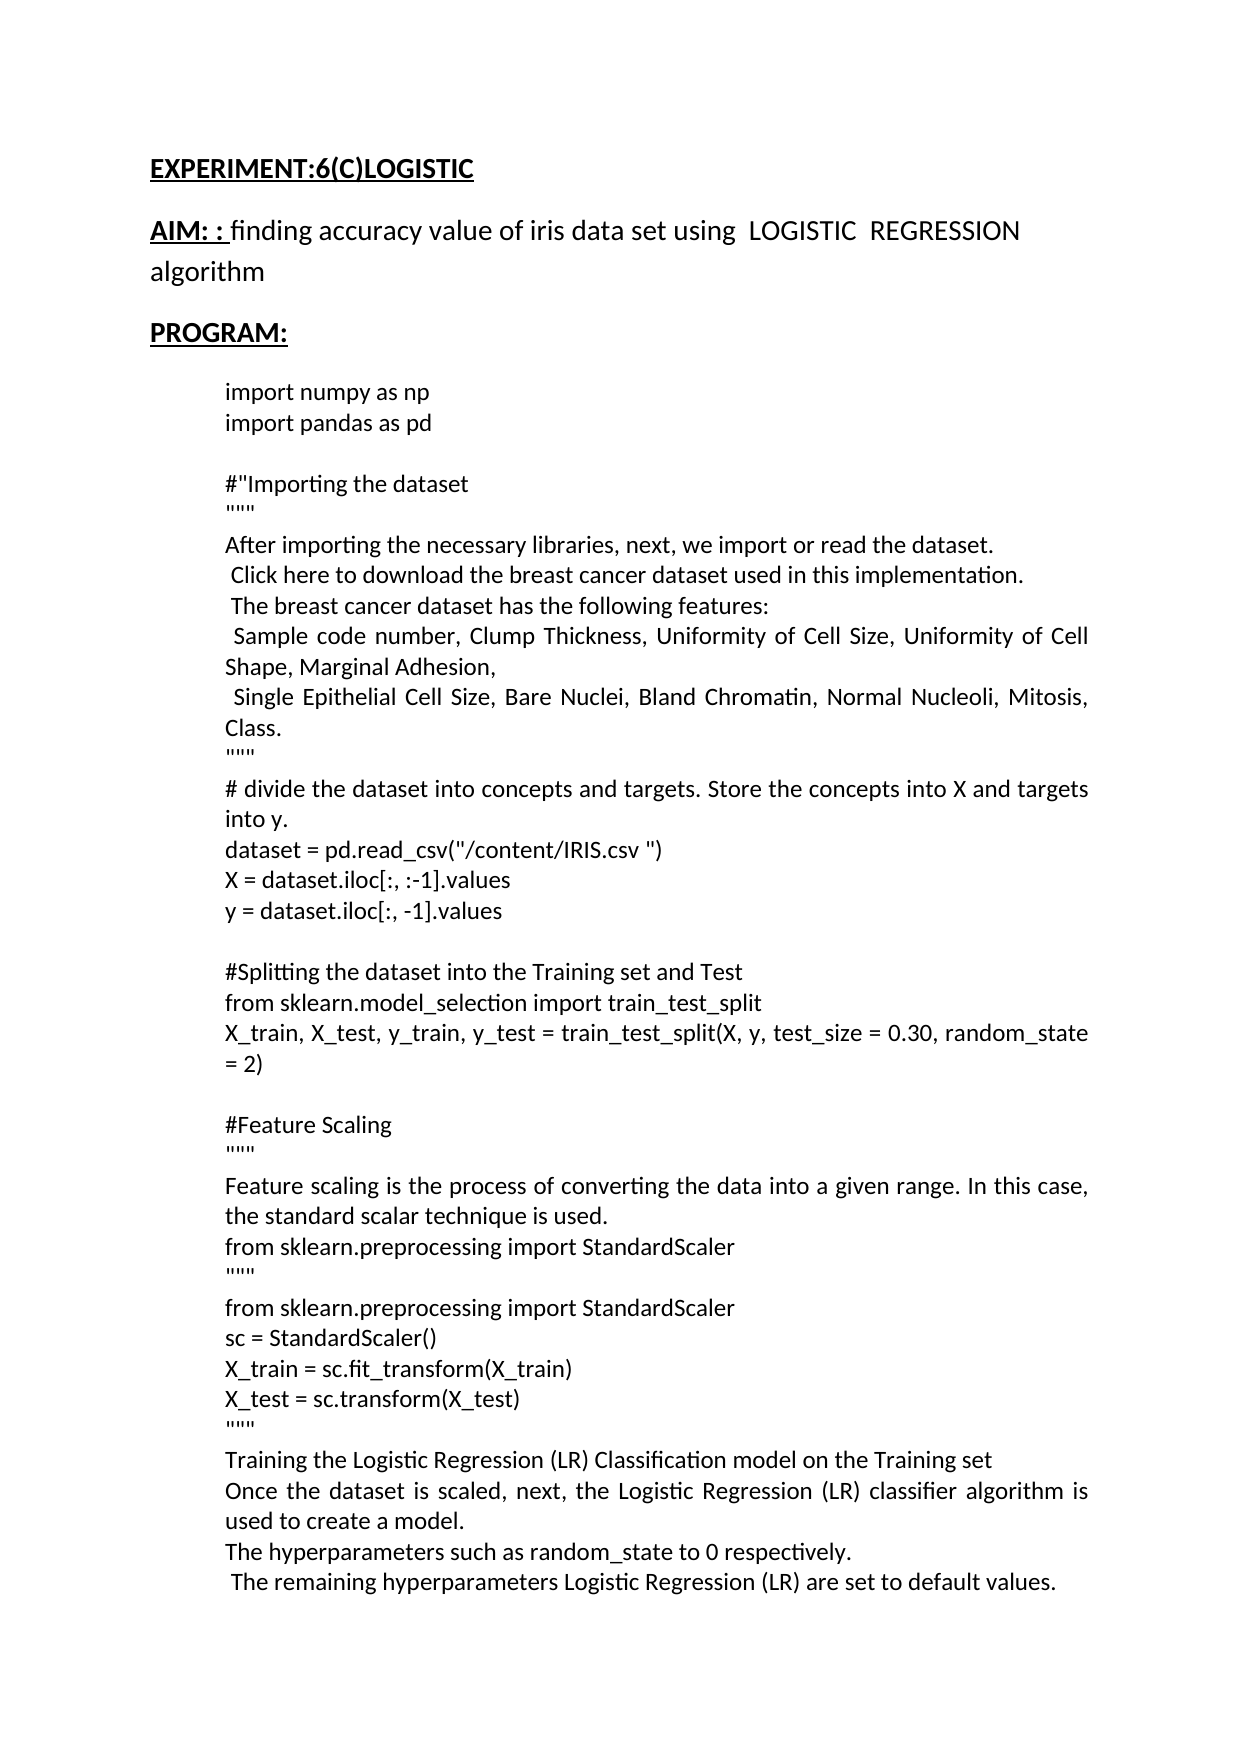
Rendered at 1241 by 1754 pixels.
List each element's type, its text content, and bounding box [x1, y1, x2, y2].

list y = dataset.iloc[:, -1].values [225, 895, 1090, 926]
list X_train, X_test, y_train, y_test = train_test_split(X, y, test_size = 0.30, random_state = 2) [225, 1017, 1090, 1078]
list X = dataset.iloc[:, :-1].values [225, 864, 1090, 895]
list """ [225, 1139, 1090, 1170]
list Once the dataset is scaled, next, the Logistic Regression (LR) classifier algorithm is used to create a model. [225, 1475, 1090, 1536]
list from sklearn.preprocessing import StandardScaler [225, 1231, 1090, 1261]
list """ [225, 498, 1090, 529]
list Click here to download the breast cancer dataset used in this implementation. [225, 559, 1090, 590]
list """ [225, 1261, 1090, 1292]
list sc = StandardScaler() [225, 1322, 1090, 1353]
list The breast cancer dataset has the following features: [225, 590, 1090, 620]
list dataset = pd.read_csv("/content/IRIS.csv ") [225, 834, 1090, 864]
list from sklearn.model_selection import train_test_split [225, 987, 1090, 1017]
list Training the Logistic Regression (LR) Classification model on the Training set [225, 1444, 1090, 1475]
list #Splitting the dataset into the Training set and Test [225, 956, 1090, 987]
list The remaining hyperparameters Logistic Regression (LR) are set to default values. [225, 1567, 1090, 1597]
list Single Epithelial Cell Size, Bare Nuclei, Bland Chromatin, Normal Nucleoli, Mitosis, Class. [225, 681, 1090, 742]
list X_train = sc.fit_transform(X_train) [225, 1353, 1090, 1383]
list import pandas as pd [225, 407, 1090, 437]
list #"Importing the dataset [225, 468, 1090, 498]
list import numpy as np [225, 376, 1090, 407]
list from sklearn.preprocessing import StandardScaler [225, 1292, 1090, 1322]
list Sample code number, Clump Thickness, Uniformity of Cell Size, Uniformity of Cell Shape, Marginal Adhesion, [225, 620, 1090, 681]
list After importing the necessary libraries, next, we import or read the dataset. [225, 529, 1090, 559]
list """ [225, 1414, 1090, 1444]
list # divide the dataset into concepts and targets. Store the concepts into X and targets into y. [225, 773, 1090, 834]
text PROGRAM: [150, 314, 1090, 350]
text EXPERIMENT:6(C)LOGISTIC [150, 150, 1090, 186]
list X_test = sc.transform(X_test) [225, 1383, 1090, 1414]
list #Feature Scaling [225, 1109, 1090, 1139]
list Feature scaling is the process of converting the data into a given range. In this case, the standard scalar technique is used. [225, 1170, 1090, 1231]
list """ [225, 742, 1090, 773]
list The hyperparameters such as random_state to 0 respectively. [225, 1536, 1090, 1567]
text AIM: : finding accuracy value of iris data set using LOGISTIC REGRESSION algorithm [150, 212, 1090, 288]
